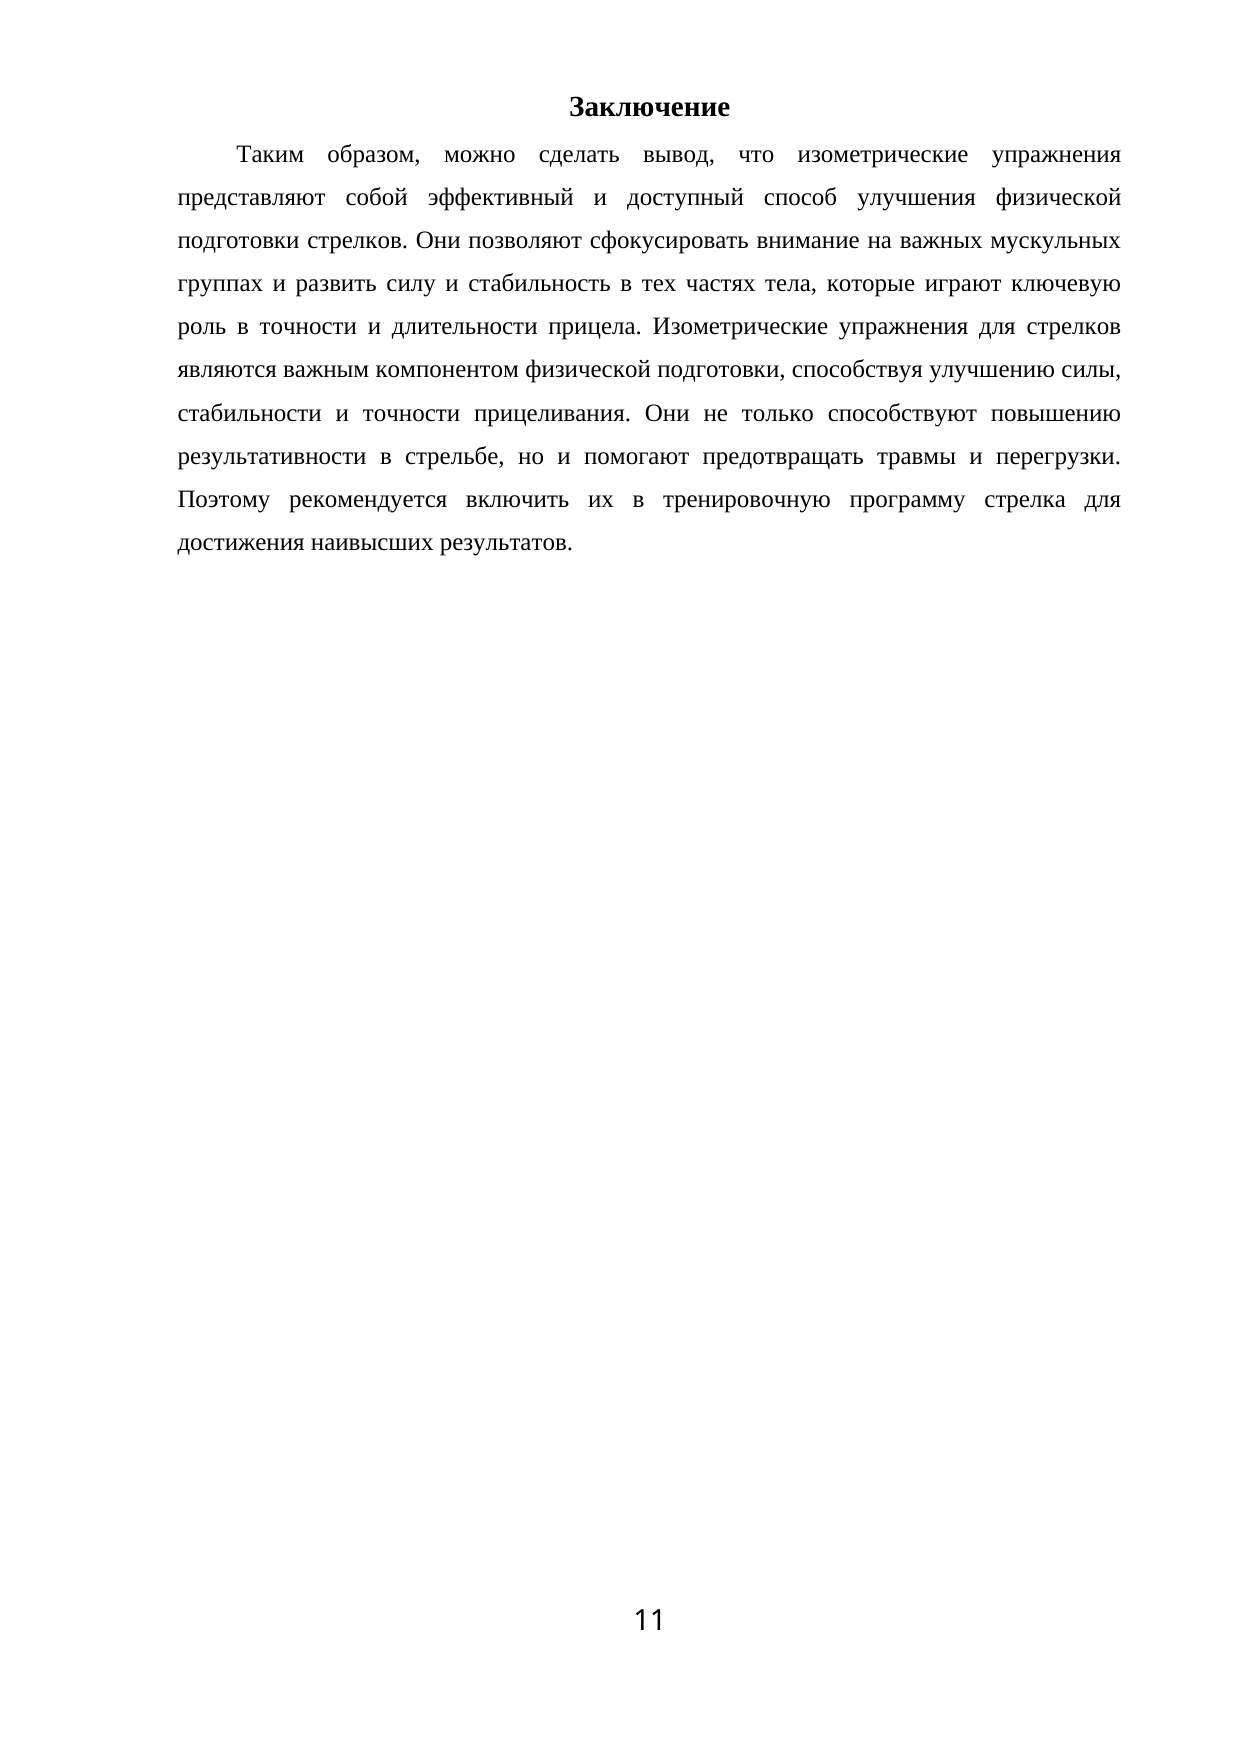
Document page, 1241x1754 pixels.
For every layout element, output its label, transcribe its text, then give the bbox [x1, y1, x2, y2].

text Заключение [177, 89, 1122, 122]
text Таким образом, можно сделать вывод, что изометрические упражнения представляют собой эффективный и доступный способ улучшения физической подготовки стрелков. Они позволяют сфокусировать внимание на важных мускульных группах и развить силу и стабильность в тех частях тела, которые играют ключевую роль в точности и длительности прицела. Изометрические упражнения для стрелков являются важным компонентом физической подготовки, способствуя улучшению силы, стабильности и точности прицеливания. Они не только способствуют повышению результативности в стрельбе, но и помогают предотвращать травмы и перегрузки. Поэтому рекомендуется включить их в тренировочную программу стрелка для достижения наивысших результатов. [177, 139, 1122, 556]
